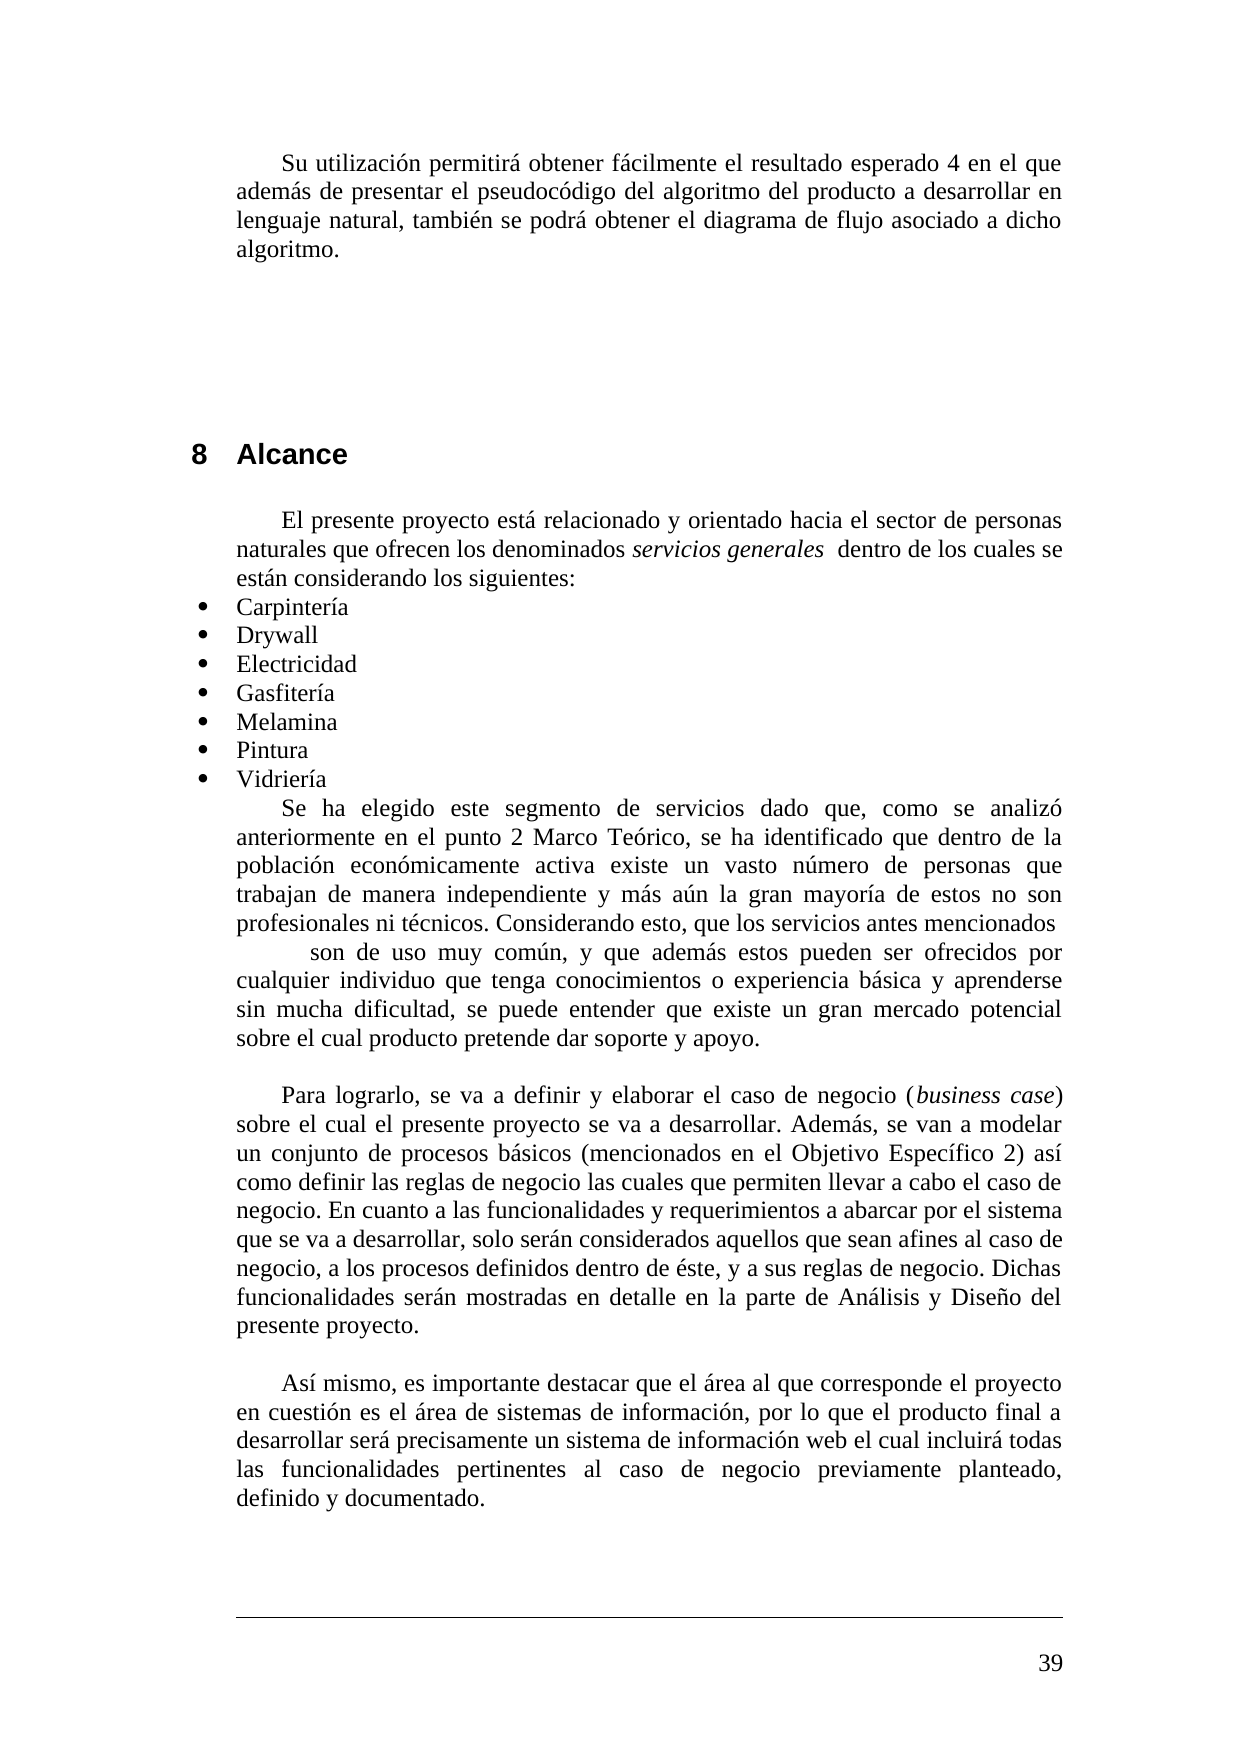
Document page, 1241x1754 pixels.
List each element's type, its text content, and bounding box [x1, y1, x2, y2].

list Drywall [199, 621, 1063, 649]
list Carpintería [199, 592, 1063, 621]
list Gasfitería [199, 678, 1063, 707]
text Su utilización permitirá obtener fácilmente el resultado esperado 4 en el que además de presentar el pseudocódigo del algoritmo del producto a desarrollar en lenguaje natural, también se podrá obtener el diagrama de flujo asociado a dicho algoritmo. [236, 148, 1063, 263]
text Se ha elegido este segmento de servicios dado que, como se analizó anteriormente en el punto 2 Marco Teórico, se ha identificado que dentro de la población económicamente activa existe un vasto número de personas que trabajan de manera independiente y más aún la gran mayoría de estos no son profesionales ni técnicos. Considerando esto, que los servicios antes mencionados son de uso muy común, y que además estos pueden ser ofrecidos por cualquier individuo que tenga conocimientos o experiencia básica y aprenderse sin mucha dificultad, se puede entender que existe un gran mercado potencial sobre el cual producto pretende dar soporte y apoyo. [236, 793, 1063, 1052]
subtitle Alcance [191, 441, 1063, 471]
text Para lograrlo, se va a definir y elaborar el caso de negocio (business case) sobre el cual el presente proyecto se va a desarrollar. Además, se van a modelar un conjunto de procesos básicos (mencionados en el Objetivo Específico 2) así como definir las reglas de negocio las cuales que permiten llevar a cabo el caso de negocio. En cuanto a las funcionalidades y requerimientos a abarcar por el sistema que se va a desarrollar, solo serán considerados aquellos que sean afines al caso de negocio, a los procesos definidos dentro de éste, y a sus reglas de negocio. Dichas funcionalidades serán mostradas en detalle en la parte de Análisis y Diseño del presente proyecto. [236, 1081, 1063, 1339]
list Pintura [199, 736, 1063, 764]
text Así mismo, es importante destacar que el área al que corresponde el proyecto en cuestión es el área de sistemas de información, por lo que el producto final a desarrollar será precisamente un sistema de información web el cual incluirá todas las funcionalidades pertinentes al caso de negocio previamente planteado, definido y documentado. [236, 1368, 1063, 1541]
list Melamina [199, 707, 1063, 736]
list Electricidad [199, 649, 1063, 678]
list Vidriería [199, 764, 1063, 793]
